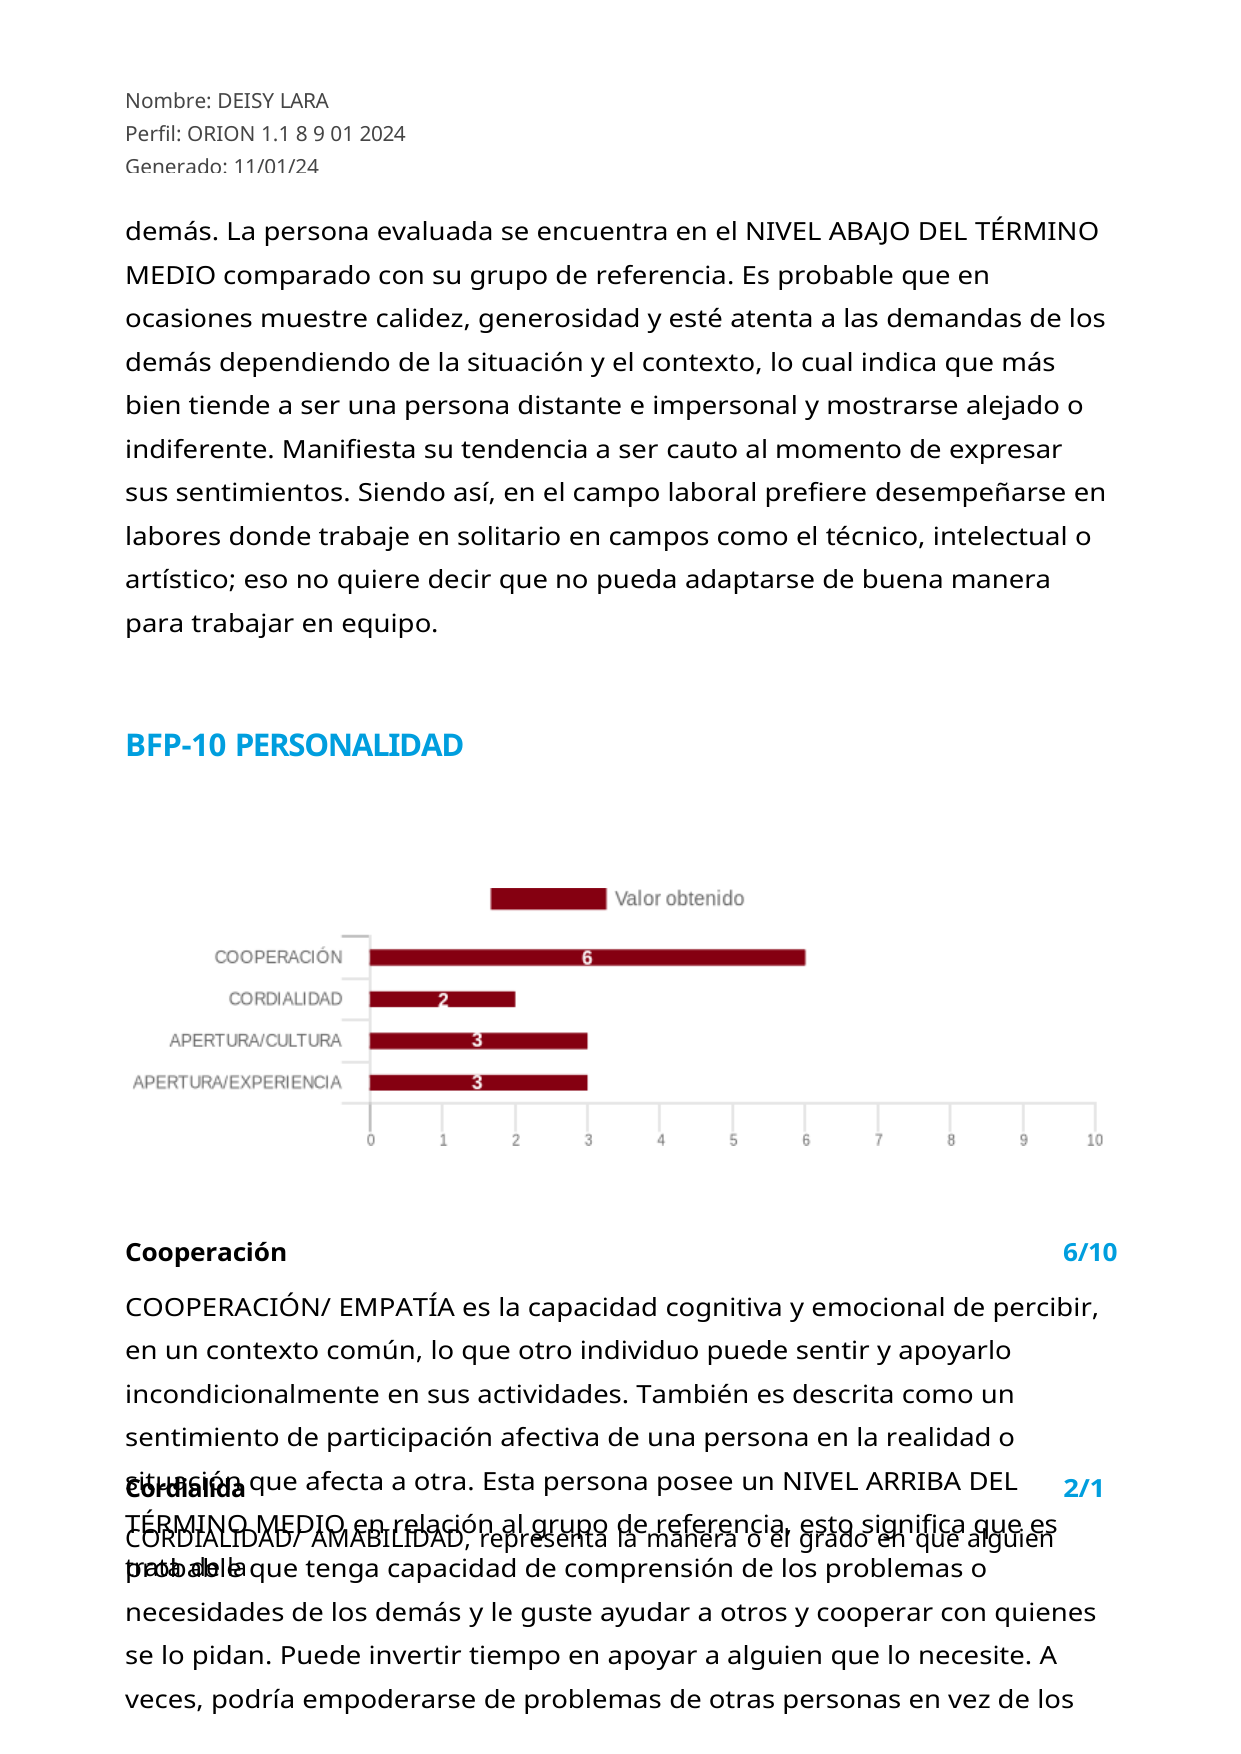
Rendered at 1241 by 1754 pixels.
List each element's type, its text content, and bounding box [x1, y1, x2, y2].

subtitle BFP-10 PERSONALIDAD [125, 723, 1240, 766]
text demás. La persona evaluada se encuentra en el NIVEL ABAJO DEL TÉRMINO MEDIO comparado con su grupo de referencia. Es probable que en ocasiones muestre calidez, generosidad y esté atenta a las demandas de los demás dependiendo de la situación y el contexto, lo cual indica que más bien tiende a ser una persona distante e impersonal y mostrarse alejado o indiferente. Manifiesta su tendencia a ser cauto al momento de expresar sus sentimientos. Siendo así, en el campo laboral prefiere desempeñarse en labores donde trabaje en solitario en campos como el técnico, intelectual o artístico; eso no quiere decir que no pueda adaptarse de buena manera para trabajar en equipo. [125, 214, 1108, 640]
picture [132, 888, 1103, 1146]
subtitle Cooperación 6/10 [125, 1234, 1240, 1268]
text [125, 1289, 1118, 1715]
